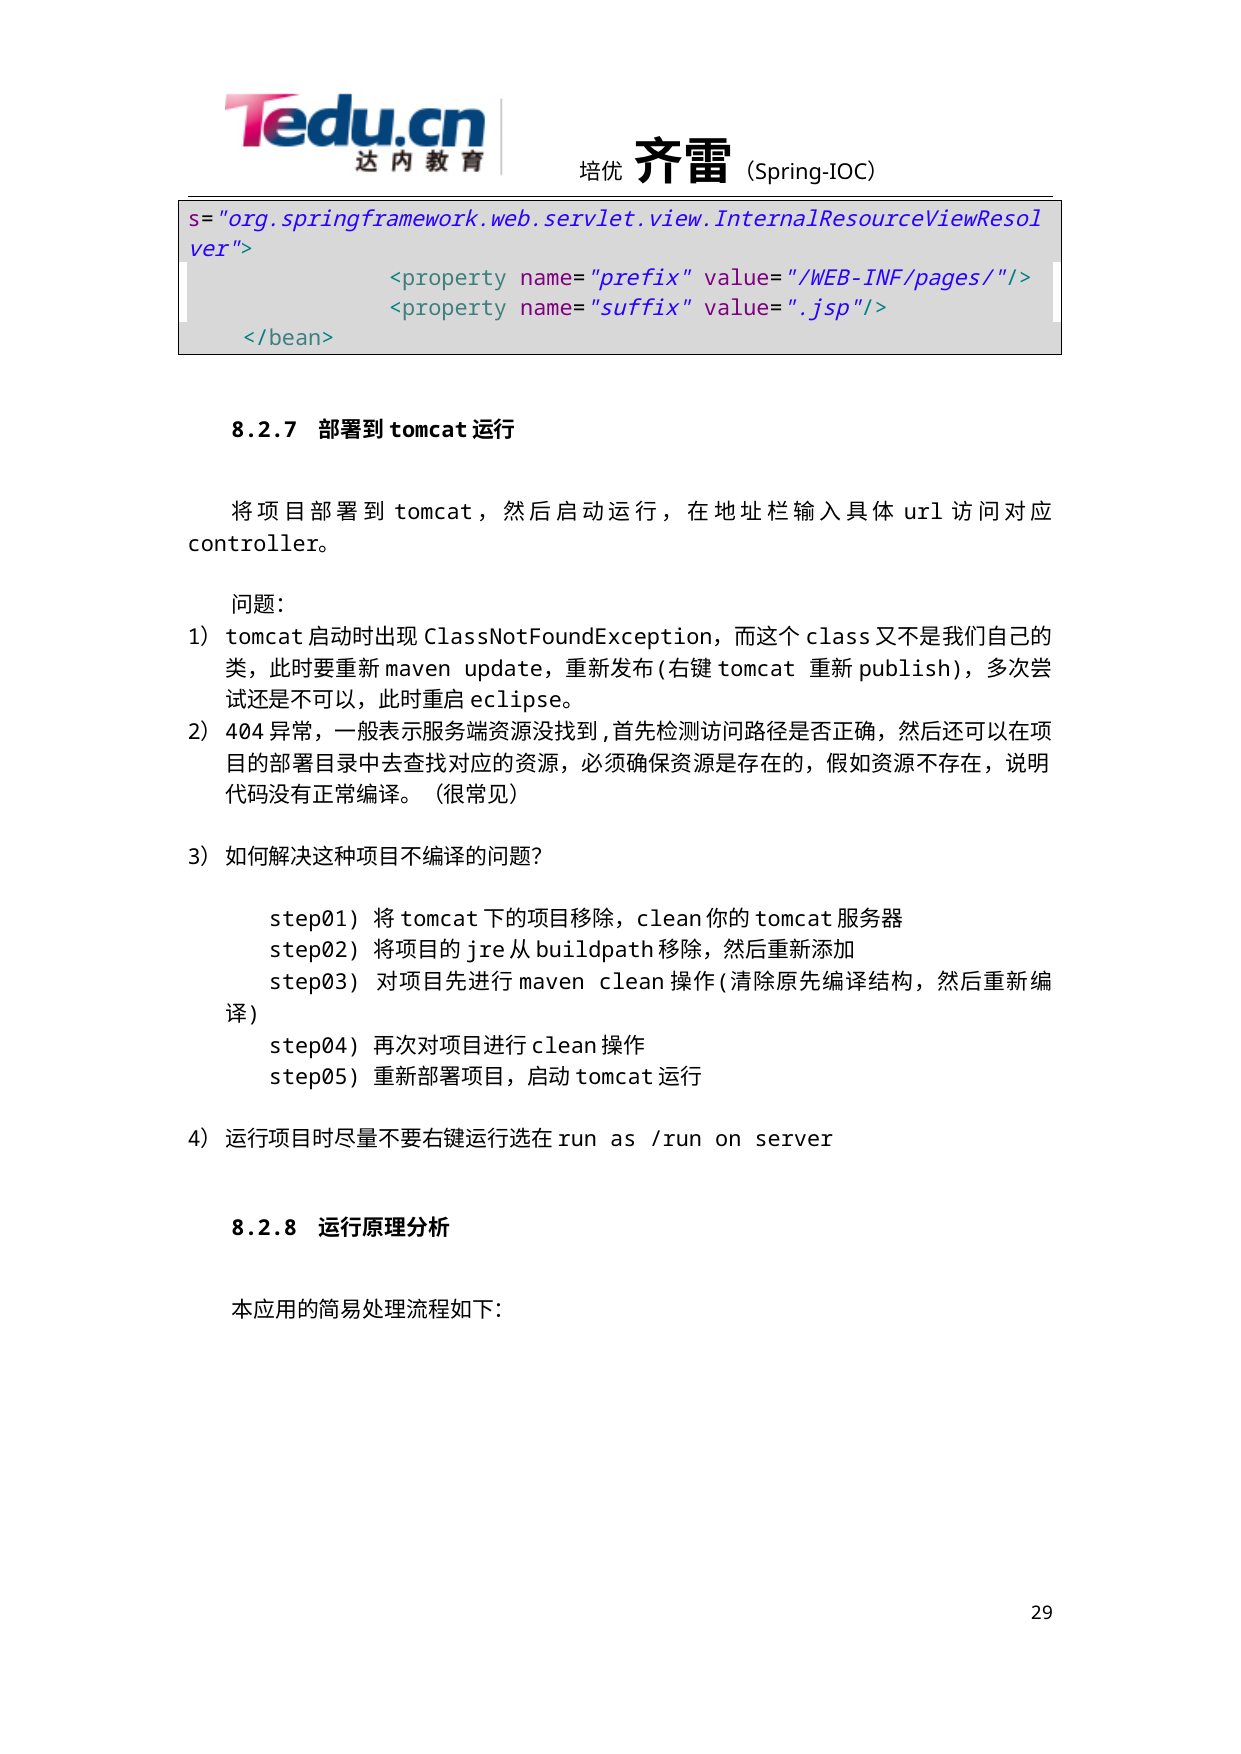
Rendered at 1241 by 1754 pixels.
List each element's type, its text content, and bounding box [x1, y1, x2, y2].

picture [225, 88, 507, 180]
text 本应用的简易处理流程如下： [187, 1292, 1053, 1323]
text <bean id="viewResolver" class="org.springframework.web.servlet.view.InternalResourceViewResolver"> [179, 201, 1061, 262]
text step02) 将项目的jre从buildpath移除，然后重新添加 [225, 932, 1053, 964]
text <property name="suffix" value=".jsp"/> [187, 292, 1053, 319]
text 将项目部署到tomcat，然后启动运行，在地址栏输入具体url访问对应controller。 [187, 494, 1053, 557]
list 404异常，一般表示服务端资源没找到,首先检测访问路径是否正确，然后还可以在项目的部署目录中去查找对应的资源，必须确保资源是存在的，假如资源不存在，说明代码没有正常编译。（很常见） [187, 714, 1053, 809]
text step05) 重新部署项目，启动tomcat运行 [225, 1059, 1053, 1091]
list 运行项目时尽量不要右键运行选在run as /run on server [187, 1121, 1053, 1153]
text 问题： [187, 587, 1053, 619]
text </bean> [179, 319, 1061, 354]
subtitle 运行原理分析 [231, 1209, 1053, 1241]
list tomcat启动时出现ClassNotFoundException，而这个class又不是我们自己的类，此时要重新maven update，重新发布(右键tomcat 重新publish)，多次尝试还是不可以，此时重启eclipse。 [187, 619, 1053, 714]
list 如何解决这种项目不编译的问题？ [187, 839, 1053, 871]
text step01) 将tomcat下的项目移除，clean你的tomcat服务器 [225, 901, 1053, 932]
subtitle 部署到tomcat运行 [231, 412, 1053, 443]
text step04) 再次对项目进行clean操作 [225, 1028, 1053, 1059]
text step03) 对项目先进行maven clean操作(清除原先编译结构，然后重新编译) [225, 964, 1053, 1028]
text <property name="prefix" value="/WEB-INF/pages/"/> [187, 262, 1053, 292]
